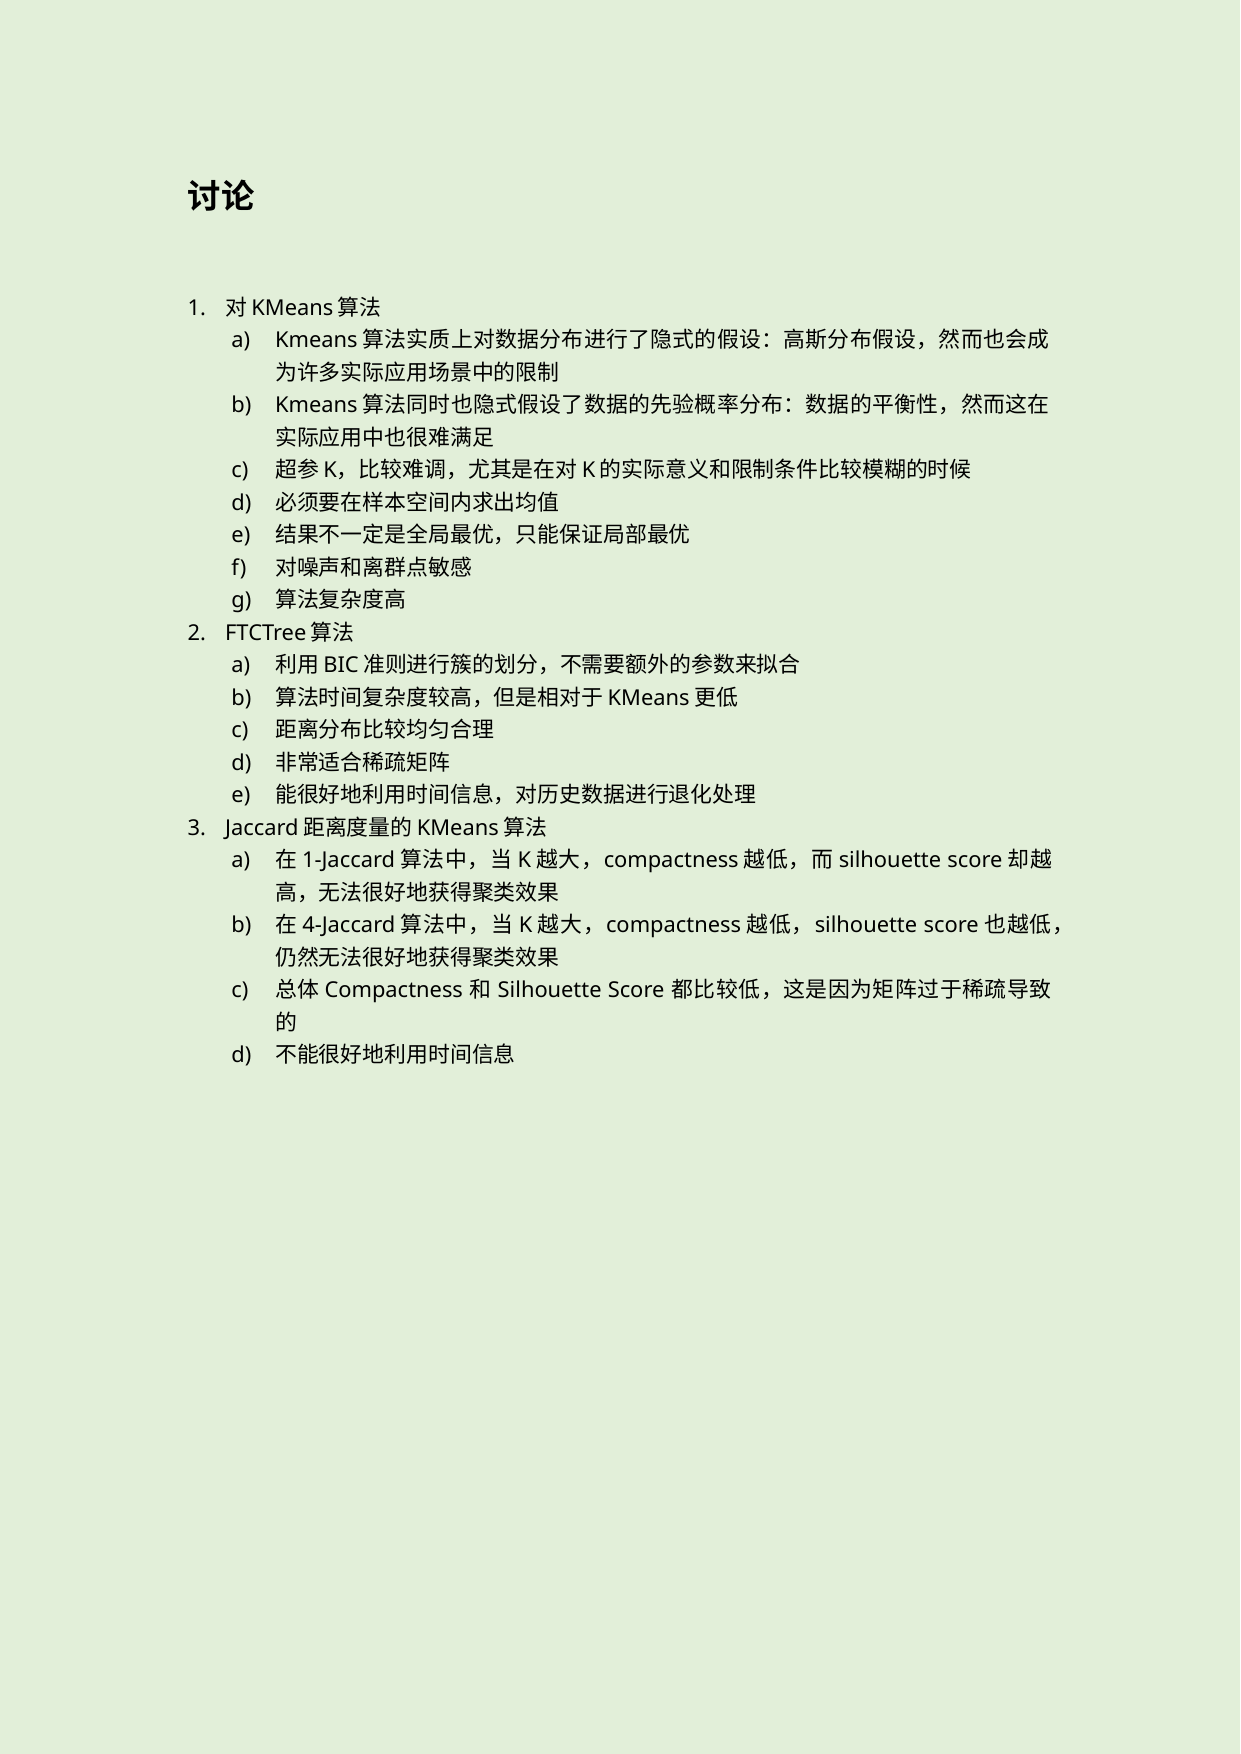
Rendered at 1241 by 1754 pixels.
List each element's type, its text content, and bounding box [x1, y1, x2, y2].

list 利用BIC准则进行簇的划分，不需要额外的参数来拟合 [231, 647, 1053, 679]
list 距离分布比较均匀合理 [231, 712, 1053, 744]
list 在4-Jaccard算法中，当K越大，compactness越低，silhouette score也越低，仍然无法很好地获得聚类效果 [231, 907, 1053, 972]
subtitle 讨论 [187, 162, 1053, 227]
list Kmeans算法实质上对数据分布进行了隐式的假设：高斯分布假设，然而也会成为许多实际应用场景中的限制 [231, 322, 1053, 387]
list FTCTree算法 [187, 614, 1053, 647]
list 在1-Jaccard算法中，当K越大，compactness越低，而silhouette score却越高，无法很好地获得聚类效果 [231, 842, 1053, 907]
list 能很好地利用时间信息，对历史数据进行退化处理 [231, 777, 1053, 809]
list Jaccard距离度量的KMeans算法 [187, 809, 1053, 842]
list 超参K，比较难调，尤其是在对K的实际意义和限制条件比较模糊的时候 [231, 452, 1053, 484]
list 不能很好地利用时间信息 [231, 1037, 1053, 1069]
list 结果不一定是全局最优，只能保证局部最优 [231, 517, 1053, 549]
list 必须要在样本空间内求出均值 [231, 484, 1053, 517]
list 对KMeans算法 [187, 289, 1053, 322]
list 对噪声和离群点敏感 [231, 549, 1053, 582]
list 算法复杂度高 [231, 582, 1053, 614]
list 算法时间复杂度较高，但是相对于KMeans更低 [231, 679, 1053, 712]
list 总体Compactness 和 Silhouette Score 都比较低，这是因为矩阵过于稀疏导致的 [231, 972, 1053, 1037]
list 非常适合稀疏矩阵 [231, 744, 1053, 777]
list Kmeans算法同时也隐式假设了数据的先验概率分布：数据的平衡性，然而这在实际应用中也很难满足 [231, 387, 1053, 452]
